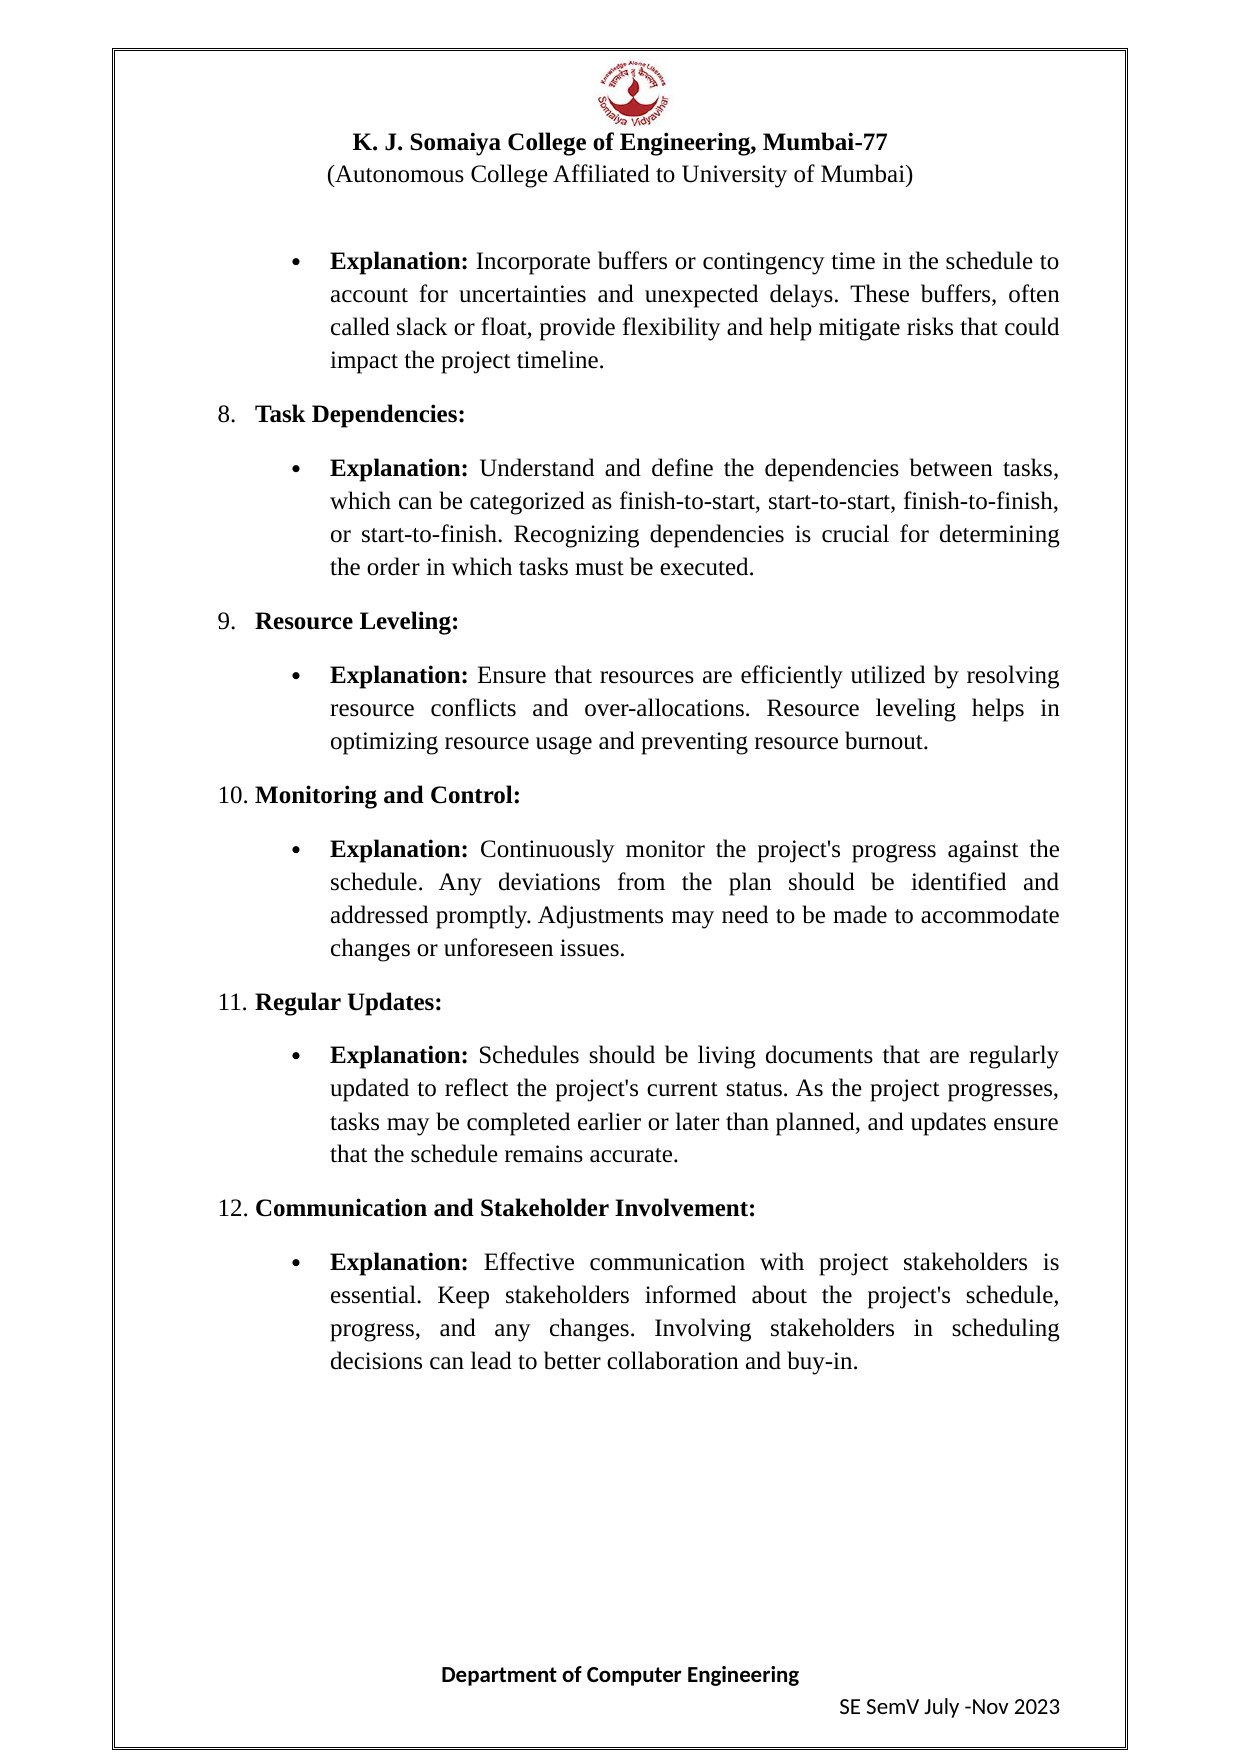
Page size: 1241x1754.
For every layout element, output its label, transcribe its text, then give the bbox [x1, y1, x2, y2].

list Monitoring and Control: [217, 780, 1060, 809]
list Regular Updates: [217, 987, 1060, 1015]
list Explanation: Understand and define the dependencies between tasks, which can be categorized as finish-to-start, start-to-start, finish-to-finish, or start-to-finish. Recognizing dependencies is crucial for determining the order in which tasks must be executed. [292, 453, 1060, 581]
list Explanation: Incorporate buffers or contingency time in the schedule to account for uncertainties and unexpected delays. These buffers, often called slack or float, provide flexibility and help mitigate risks that could impact the project timeline. [292, 246, 1060, 374]
list Communication and Stakeholder Involvement: [217, 1193, 1060, 1222]
list Resource Leveling: [217, 606, 1060, 635]
picture [592, 58, 675, 128]
list Explanation: Ensure that resources are efficiently utilized by resolving resource conflicts and over-allocations. Resource leveling helps in optimizing resource usage and preventing resource burnout. [292, 660, 1060, 755]
list Explanation: Schedules should be living documents that are regularly updated to reflect the project's current status. As the project progresses, tasks may be completed earlier or later than planned, and updates ensure that the schedule remains accurate. [292, 1041, 1060, 1168]
list Explanation: Effective communication with project stakeholders is essential. Keep stakeholders informed about the project's schedule, progress, and any changes. Involving stakeholders in scheduling decisions can lead to better collaboration and buy-in. [292, 1247, 1060, 1375]
list Explanation: Continuously monitor the project's progress against the schedule. Any deviations from the plan should be identified and addressed promptly. Adjustments may need to be made to accommodate changes or unforeseen issues. [292, 834, 1060, 962]
list Task Dependencies: [217, 399, 1060, 428]
